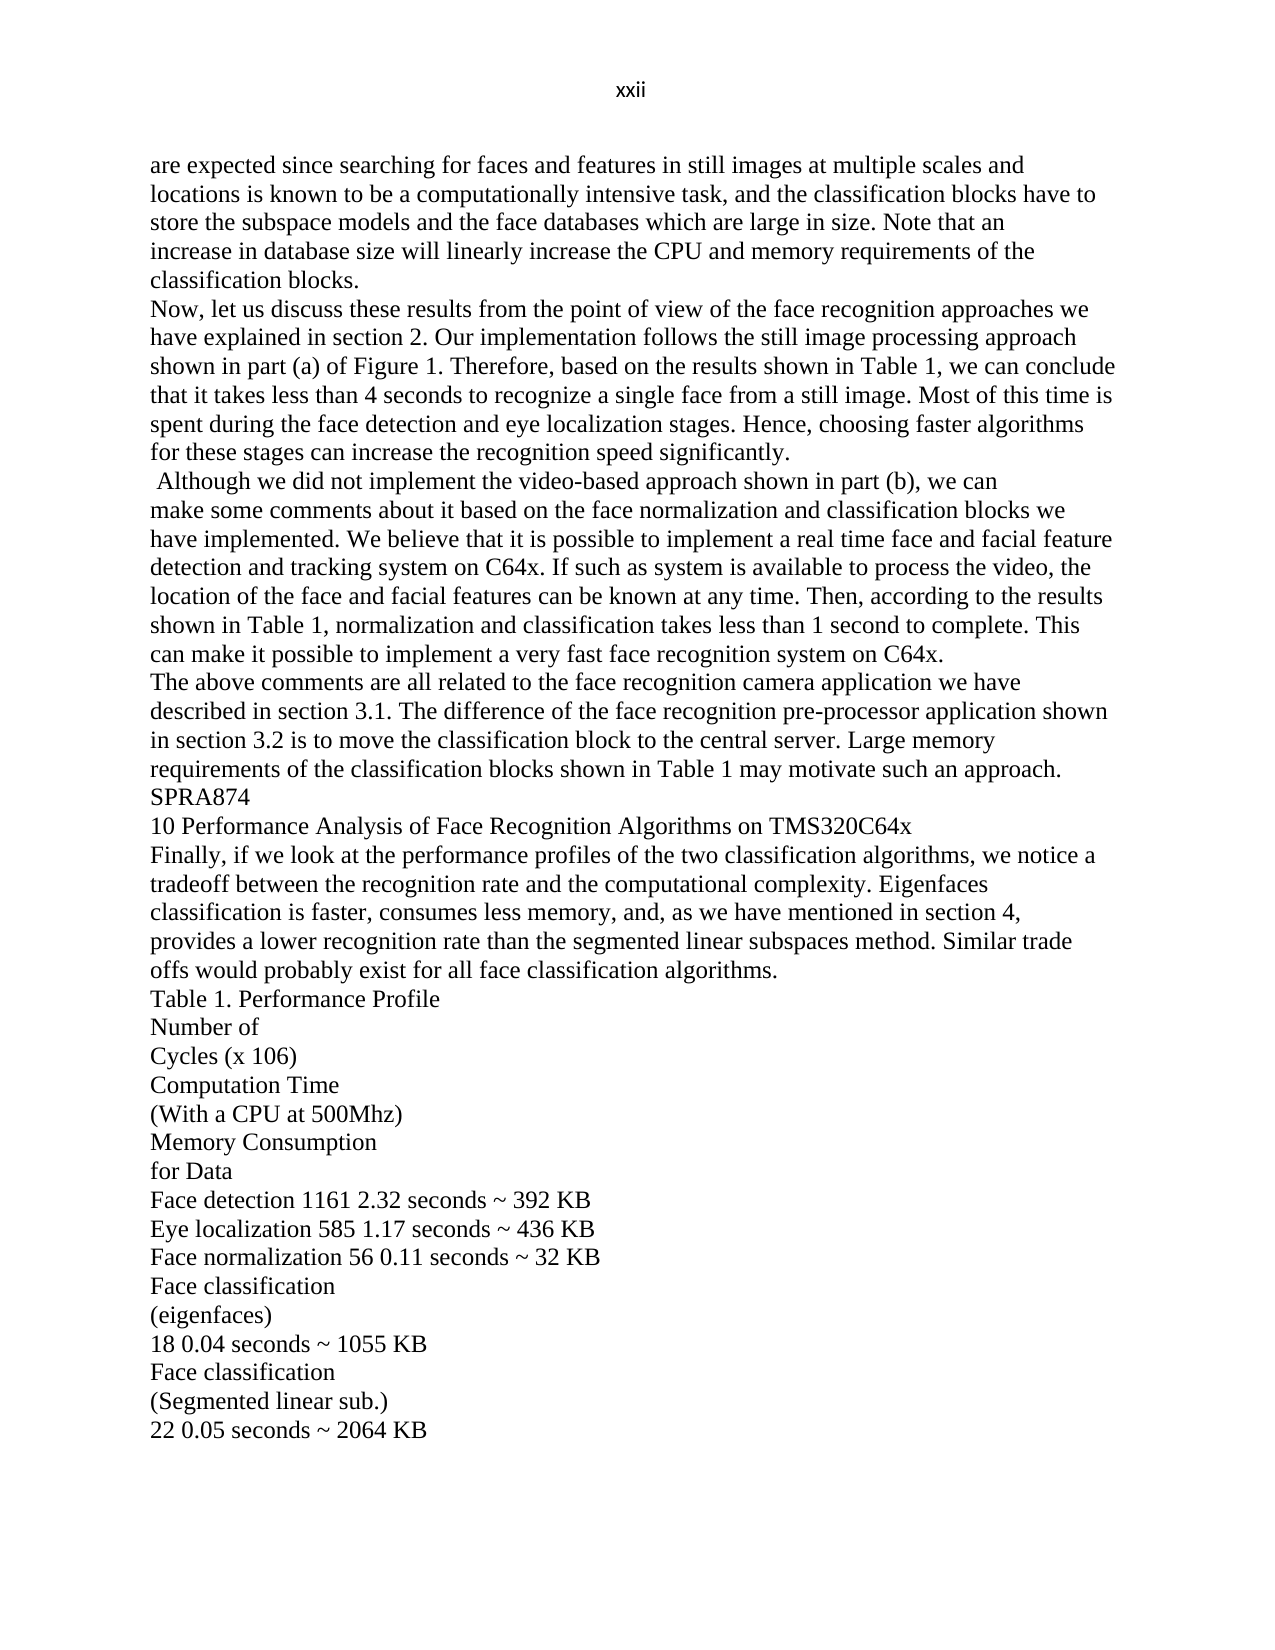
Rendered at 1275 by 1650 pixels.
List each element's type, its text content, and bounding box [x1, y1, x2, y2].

text Table 1. Performance Profile [150, 984, 1125, 1012]
text classification blocks. [150, 265, 1125, 294]
text spent during the face detection and eye localization stages. Hence, choosing faster algorithms [150, 409, 1125, 437]
text detection and tracking system on C64x. If such as system is available to process the video, the [150, 552, 1125, 581]
text shown in part (a) of Figure 1. Therefore, based on the results shown in Table 1, we can conclude [150, 351, 1125, 380]
text Eye localization 585 1.17 seconds ~ 436 KB [150, 1214, 1125, 1242]
text 10 Performance Analysis of Face Recognition Algorithms on TMS320C64x [150, 811, 1125, 840]
text 22 0.05 seconds ~ 2064 KB [150, 1415, 1125, 1444]
text Face normalization 56 0.11 seconds ~ 32 KB [150, 1242, 1125, 1271]
text are expected since searching for faces and features in still images at multiple scales and [150, 150, 1125, 179]
text classification is faster, consumes less memory, and, as we have mentioned in section 4, [150, 897, 1125, 926]
text 18 0.04 seconds ~ 1055 KB [150, 1329, 1125, 1357]
text increase in database size will linearly increase the CPU and memory requirements of the [150, 236, 1125, 265]
text have explained in section 2. Our implementation follows the still image processing approach [150, 322, 1125, 351]
text tradeoff between the recognition rate and the computational complexity. Eigenfaces [150, 869, 1125, 897]
text for these stages can increase the recognition speed significantly. [150, 437, 1125, 466]
text Face detection 1161 2.32 seconds ~ 392 KB [150, 1185, 1125, 1214]
text Computation Time [150, 1070, 1125, 1099]
text (eigenfaces) [150, 1300, 1125, 1329]
text provides a lower recognition rate than the segmented linear subspaces method. Similar trade [150, 926, 1125, 955]
text offs would probably exist for all face classification algorithms. [150, 955, 1125, 984]
text Finally, if we look at the performance profiles of the two classification algorithms, we notice a [150, 840, 1125, 869]
text in section 3.2 is to move the classification block to the central server. Large memory [150, 725, 1125, 754]
text can make it possible to implement a very fast face recognition system on C64x. [150, 639, 1125, 667]
text Cycles (x 106) [150, 1041, 1125, 1070]
text (With a CPU at 500Mhz) [150, 1099, 1125, 1127]
text make some comments about it based on the face normalization and classification blocks we [150, 495, 1125, 524]
text SPRA874 [150, 782, 1125, 811]
text Although we did not implement the video-based approach shown in part (b), we can [150, 466, 1125, 495]
text that it takes less than 4 seconds to recognize a single face from a still image. Most of this time is [150, 380, 1125, 409]
text store the subspace models and the face databases which are large in size. Note that an [150, 207, 1125, 236]
text shown in Table 1, normalization and classification takes less than 1 second to complete. This [150, 610, 1125, 639]
text have implemented. We believe that it is possible to implement a real time face and facial feature [150, 524, 1125, 552]
text Face classification [150, 1271, 1125, 1300]
text location of the face and facial features can be known at any time. Then, according to the results [150, 581, 1125, 610]
text for Data [150, 1156, 1125, 1185]
text locations is known to be a computationally intensive task, and the classification blocks have to [150, 179, 1125, 207]
text Number of [150, 1012, 1125, 1041]
text (Segmented linear sub.) [150, 1386, 1125, 1415]
text Now, let us discuss these results from the point of view of the face recognition approaches we [150, 294, 1125, 322]
text The above comments are all related to the face recognition camera application we have [150, 667, 1125, 696]
text Memory Consumption [150, 1127, 1125, 1156]
text requirements of the classification blocks shown in Table 1 may motivate such an approach. [150, 754, 1125, 782]
text Face classification [150, 1357, 1125, 1386]
text described in section 3.1. The difference of the face recognition pre-processor application shown [150, 696, 1125, 725]
